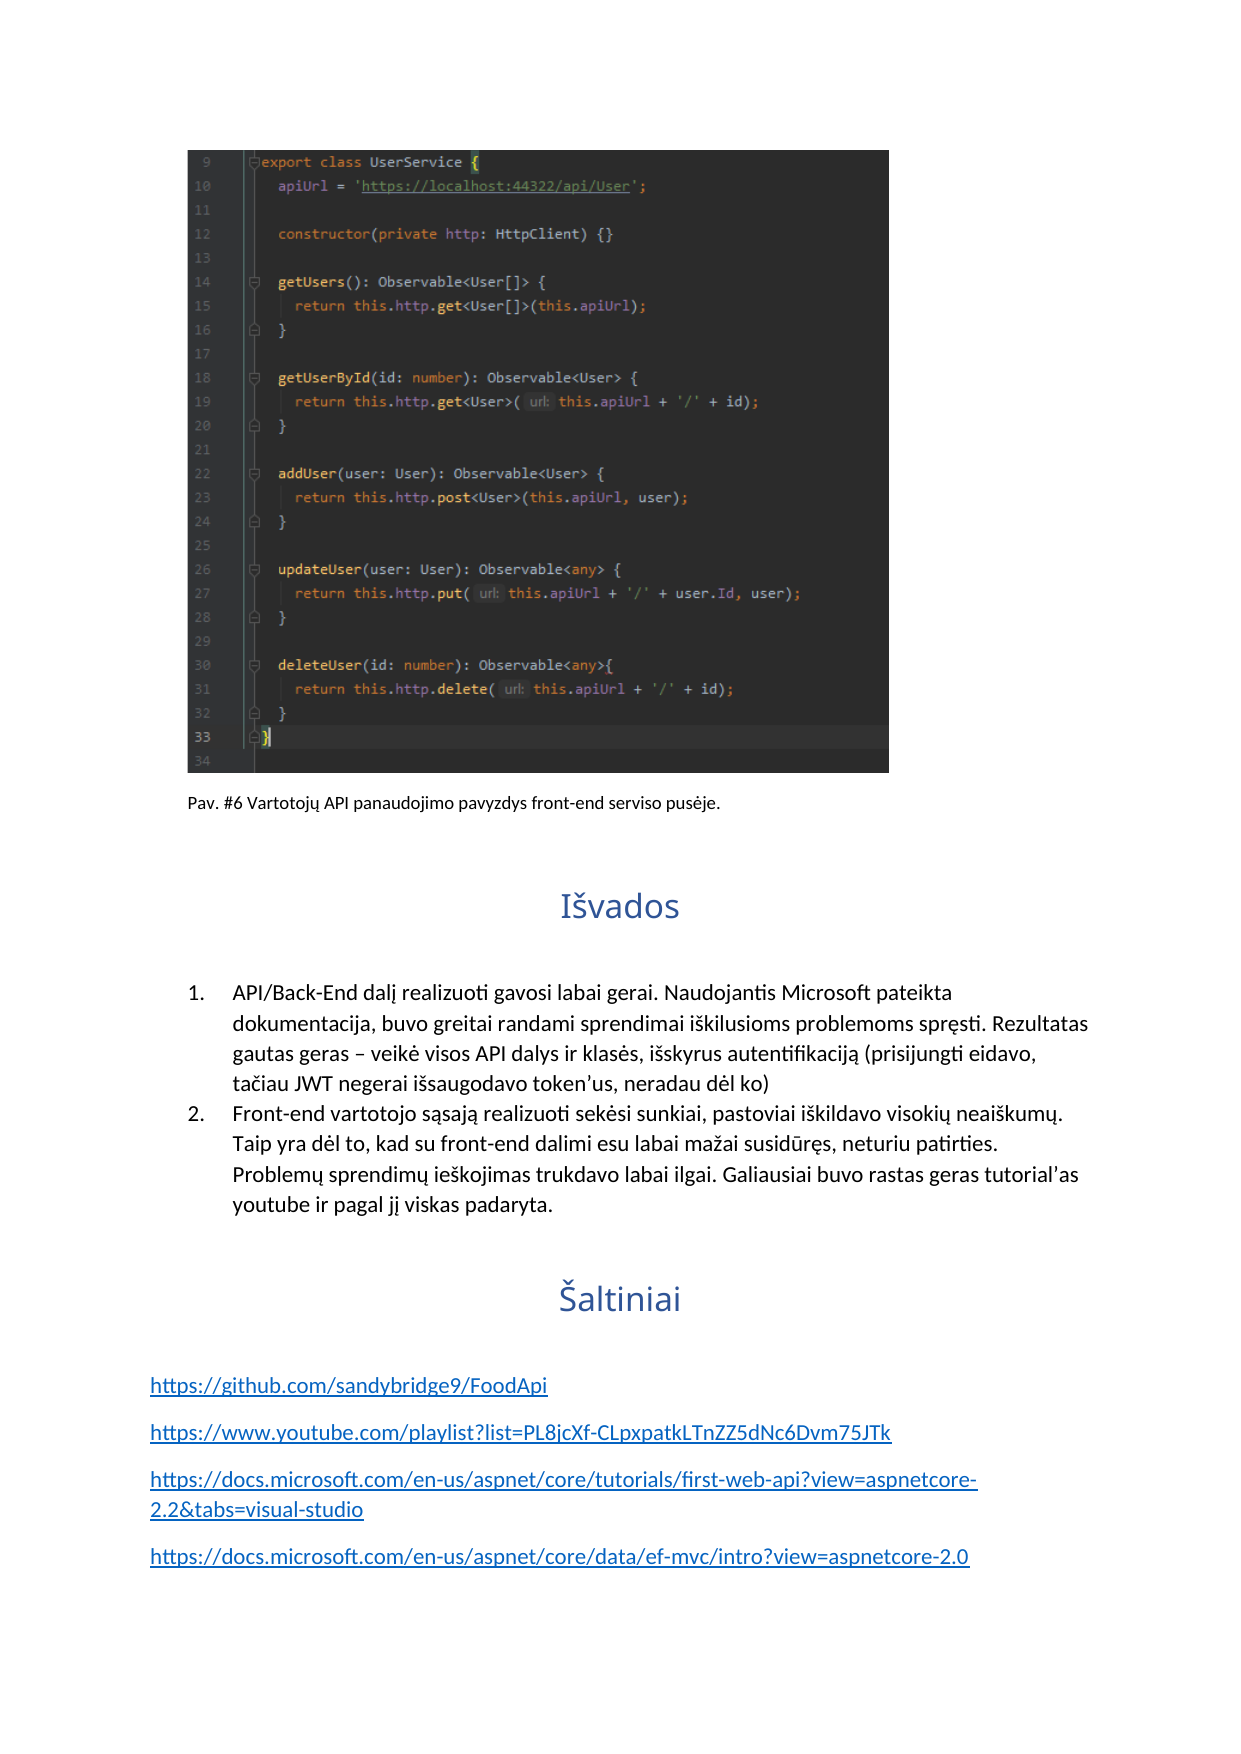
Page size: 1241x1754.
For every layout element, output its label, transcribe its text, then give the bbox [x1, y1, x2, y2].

picture [187, 150, 889, 773]
subtitle Šaltiniai [150, 1275, 1090, 1321]
list API/Back-End dalį realizuoti gavosi labai gerai. Naudojantis Microsoft pateikta dokumentacija, buvo greitai randami sprendimai iškilusioms problemoms spręsti. Rezultatas gautas geras – veikė visos API dalys ir klasės, išskyrus autentifikaciją (prisijungti eidavo, tačiau JWT negerai išsaugodavo token’us, neradau dėl ko) [187, 978, 1090, 1097]
text https://docs.microsoft.com/en-us/aspnet/core/tutorials/first-web-api?view=aspnetcore-2.2&tabs=visual-studio [150, 1465, 1090, 1523]
subtitle Išvados [150, 883, 1090, 928]
text Pav. #6 Vartotojų API panaudojimo pavyzdys front-end serviso pusėje. [150, 792, 1090, 814]
text https://github.com/sandybridge9/FoodApi [150, 1371, 1090, 1399]
list Front-end vartotojo sąsają realizuoti sekėsi sunkiai, pastoviai iškildavo visokių neaiškumų. Taip yra dėl to, kad su front-end dalimi esu labai mažai susidūręs, neturiu patirties. Problemų sprendimų ieškojimas trukdavo labai ilgai. Galiausiai buvo rastas geras tutorial’as youtube ir pagal jį viskas padaryta. [187, 1099, 1090, 1218]
text https://docs.microsoft.com/en-us/aspnet/core/data/ef-mvc/intro?view=aspnetcore-2.0 [150, 1542, 1090, 1570]
text https://www.youtube.com/playlist?list=PL8jcXf-CLpxpatkLTnZZ5dNc6Dvm75JTk [150, 1418, 1090, 1446]
